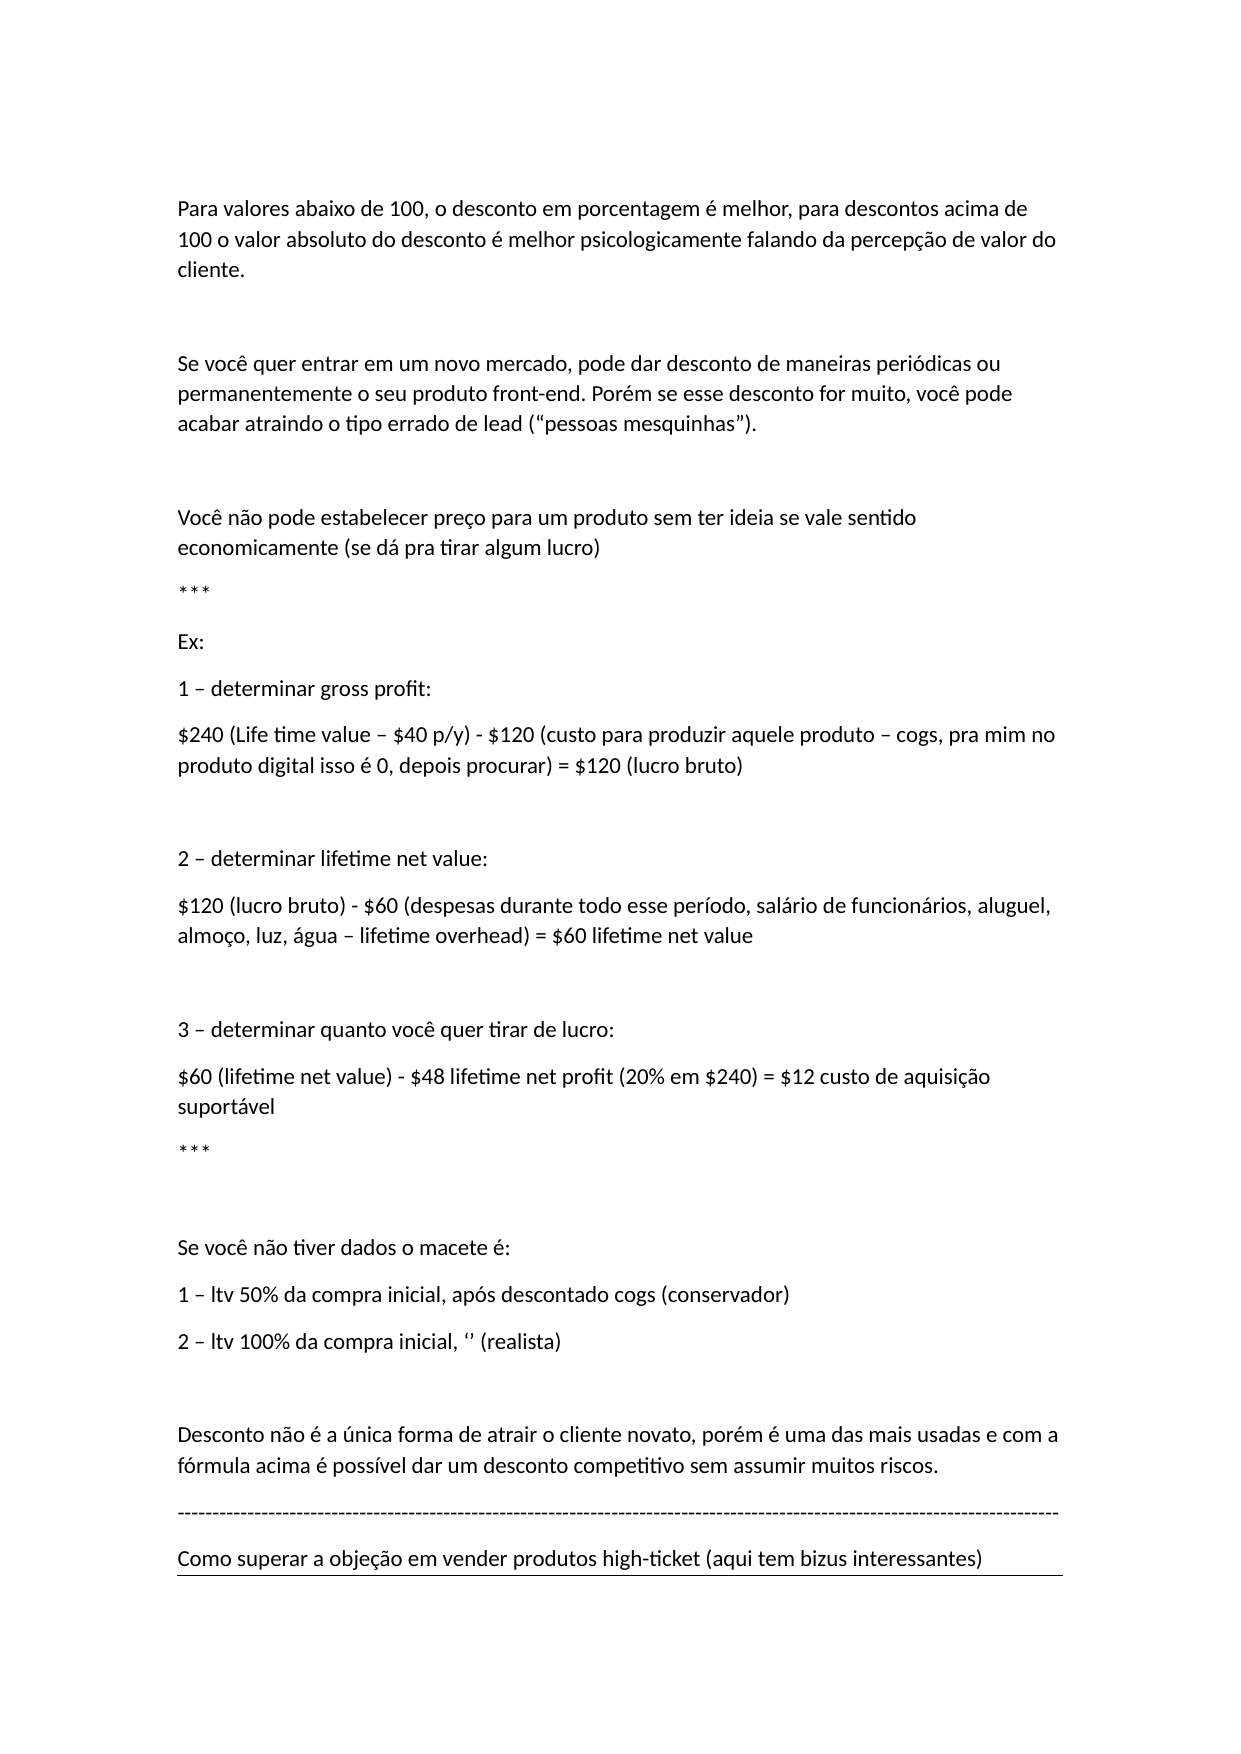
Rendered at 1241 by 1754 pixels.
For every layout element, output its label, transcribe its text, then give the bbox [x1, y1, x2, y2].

text $120 (lucro bruto) - $60 (despesas durante todo esse período, salário de funcionários, aluguel, almoço, luz, água – lifetime overhead) = $60 lifetime net value [177, 891, 1063, 949]
text 3 – determinar quanto você quer tirar de lucro: [177, 1015, 1063, 1043]
text 1 – determinar gross profit: [177, 674, 1063, 702]
text Como superar a objeção em vender produtos high-ticket (aqui tem bizus interessantes) [177, 1544, 1063, 1575]
text Para valores abaixo de 100, o desconto em porcentagem é melhor, para descontos acima de 100 o valor absoluto do desconto é melhor psicologicamente falando da percepção de valor do cliente. [177, 194, 1063, 283]
text Você não pode estabelecer preço para um produto sem ter ideia se vale sentido economicamente (se dá pra tirar algum lucro) [177, 503, 1063, 561]
text Se você quer entrar em um novo mercado, pode dar desconto de maneiras periódicas ou permanentemente o seu produto front-end. Porém se esse desconto for muito, você pode acabar atraindo o tipo errado de lead (“pessoas mesquinhas”). [177, 349, 1063, 437]
text 1 – ltv 50% da compra inicial, após descontado cogs (conservador) [177, 1280, 1063, 1308]
text Ex: [177, 627, 1063, 655]
text 2 – ltv 100% da compra inicial, ‘’ (realista) [177, 1327, 1063, 1355]
text Desconto não é a única forma de atrair o cliente novato, porém é uma das mais usadas e com a fórmula acima é possível dar um desconto competitivo sem assumir muitos riscos. [177, 1421, 1063, 1479]
text *** [177, 580, 1063, 608]
text Se você não tiver dados o macete é: [177, 1233, 1063, 1261]
text ------------------------------------------------------------------------------------------------------------------------------ [177, 1498, 1063, 1526]
text $240 (Life time value – $40 p/y) - $120 (custo para produzir aquele produto – cogs, pra mim no produto digital isso é 0, depois procurar) = $120 (lucro bruto) [177, 721, 1063, 779]
text $60 (lifetime net value) - $48 lifetime net profit (20% em $240) = $12 custo de aquisição suportável [177, 1062, 1063, 1120]
text *** [177, 1139, 1063, 1167]
text 2 – determinar lifetime net value: [177, 844, 1063, 872]
